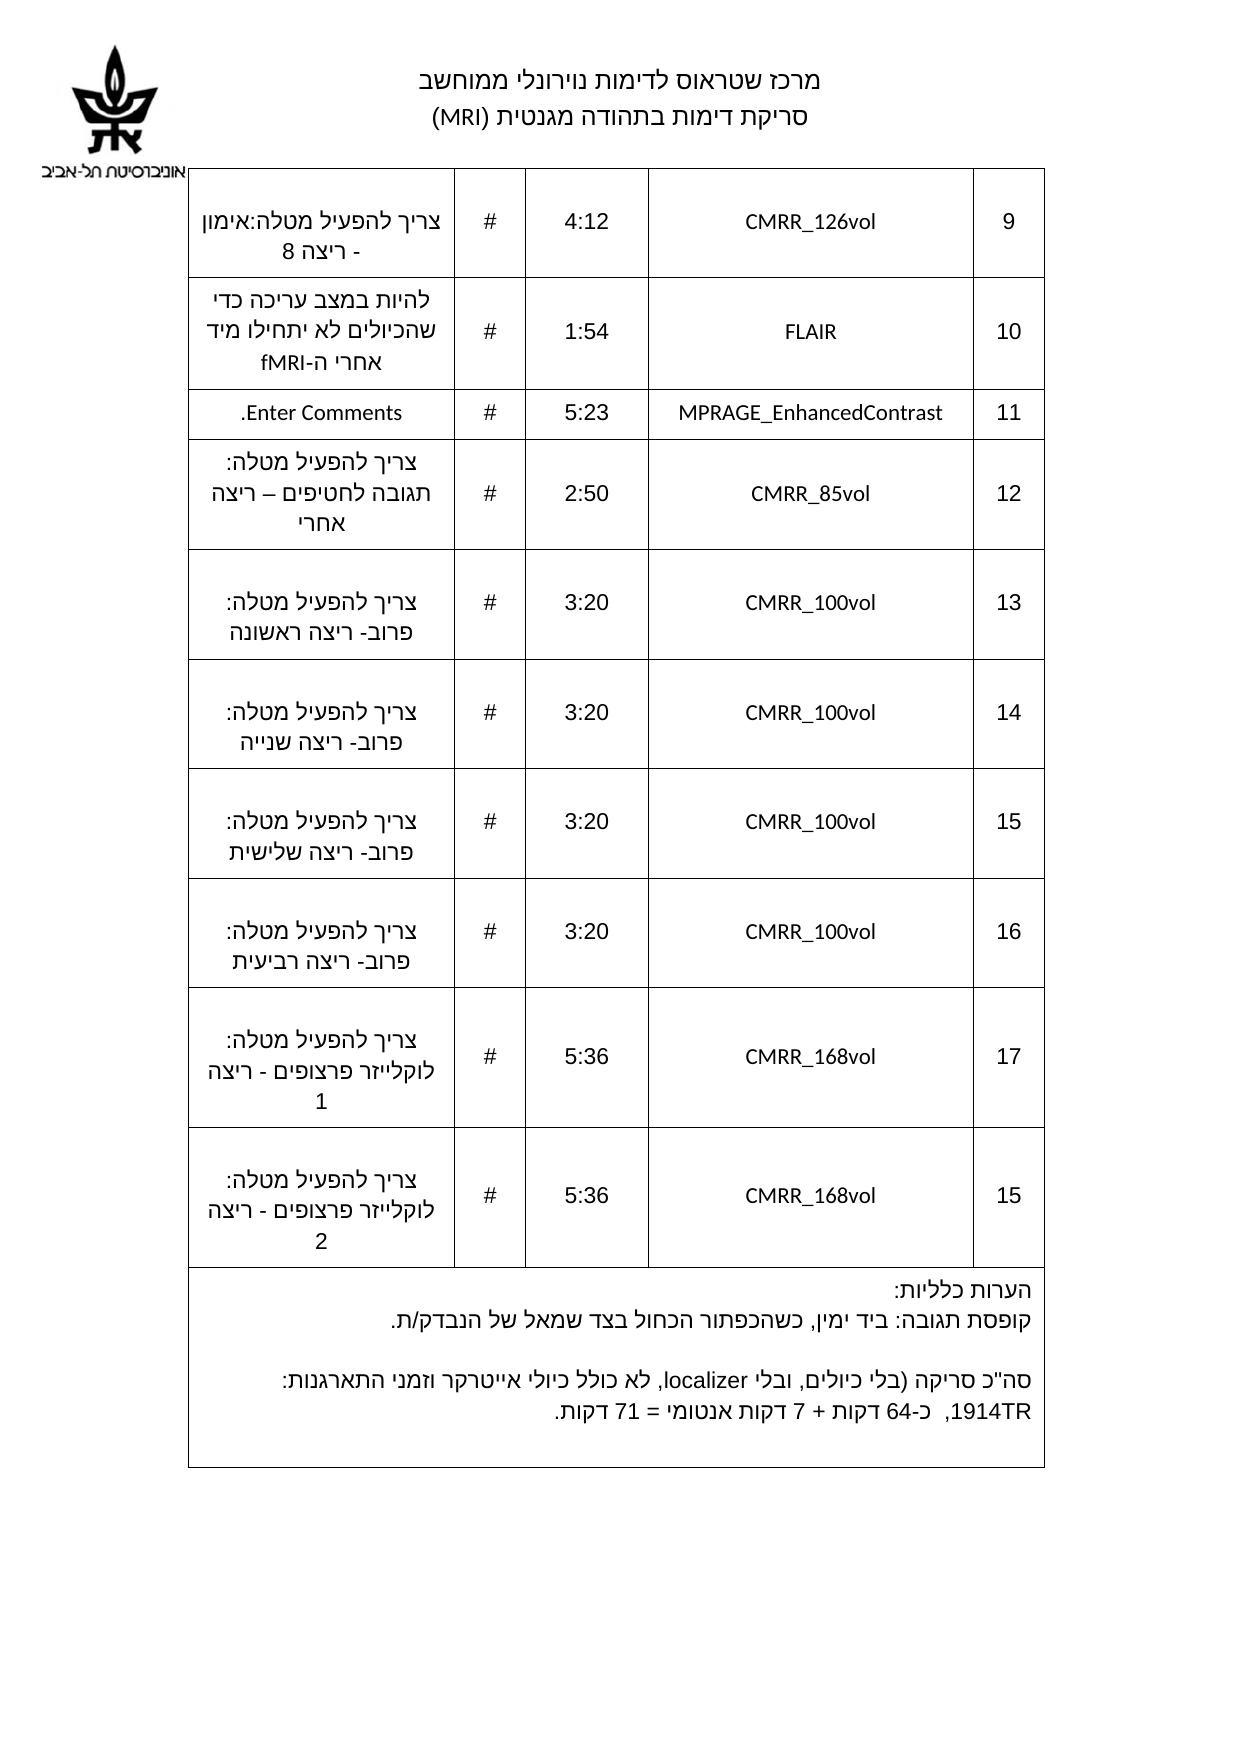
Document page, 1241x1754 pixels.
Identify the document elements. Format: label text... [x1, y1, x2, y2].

table_cell 10 [974, 278, 1044, 388]
table_cell 12 [974, 440, 1044, 549]
table_cell 15 [974, 769, 1044, 878]
table_cell 13 [974, 550, 1044, 658]
table_cell 16 [974, 879, 1044, 987]
table_cell 11 [974, 390, 1044, 439]
table_cell 14 [974, 660, 1044, 768]
table_cell הערות כלליות: [189, 1268, 1044, 1467]
table_cell 17 [974, 988, 1044, 1127]
table_cell 9 [974, 169, 1044, 277]
picture [39, 37, 188, 185]
table_cell 15 [974, 1128, 1044, 1267]
